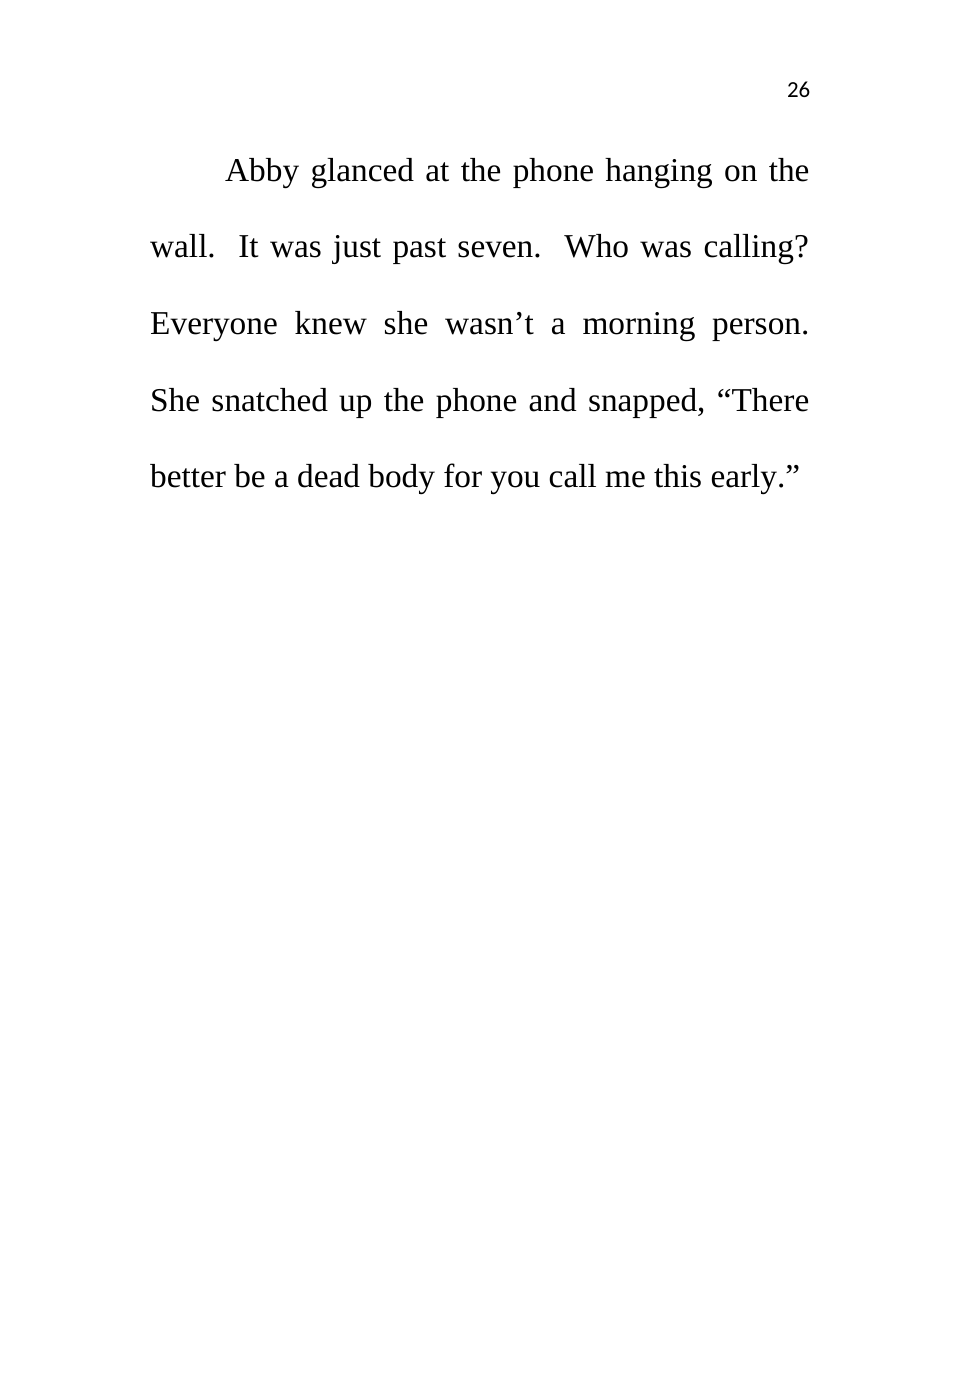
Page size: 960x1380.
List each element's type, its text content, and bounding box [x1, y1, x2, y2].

text Abby glanced at the phone hanging on the wall. It was just past seven. Who was calling? Everyone knew she wasn’t a morning person. She snatched up the phone and snapped, “There better be a dead body for you call me this early.” [150, 150, 810, 495]
